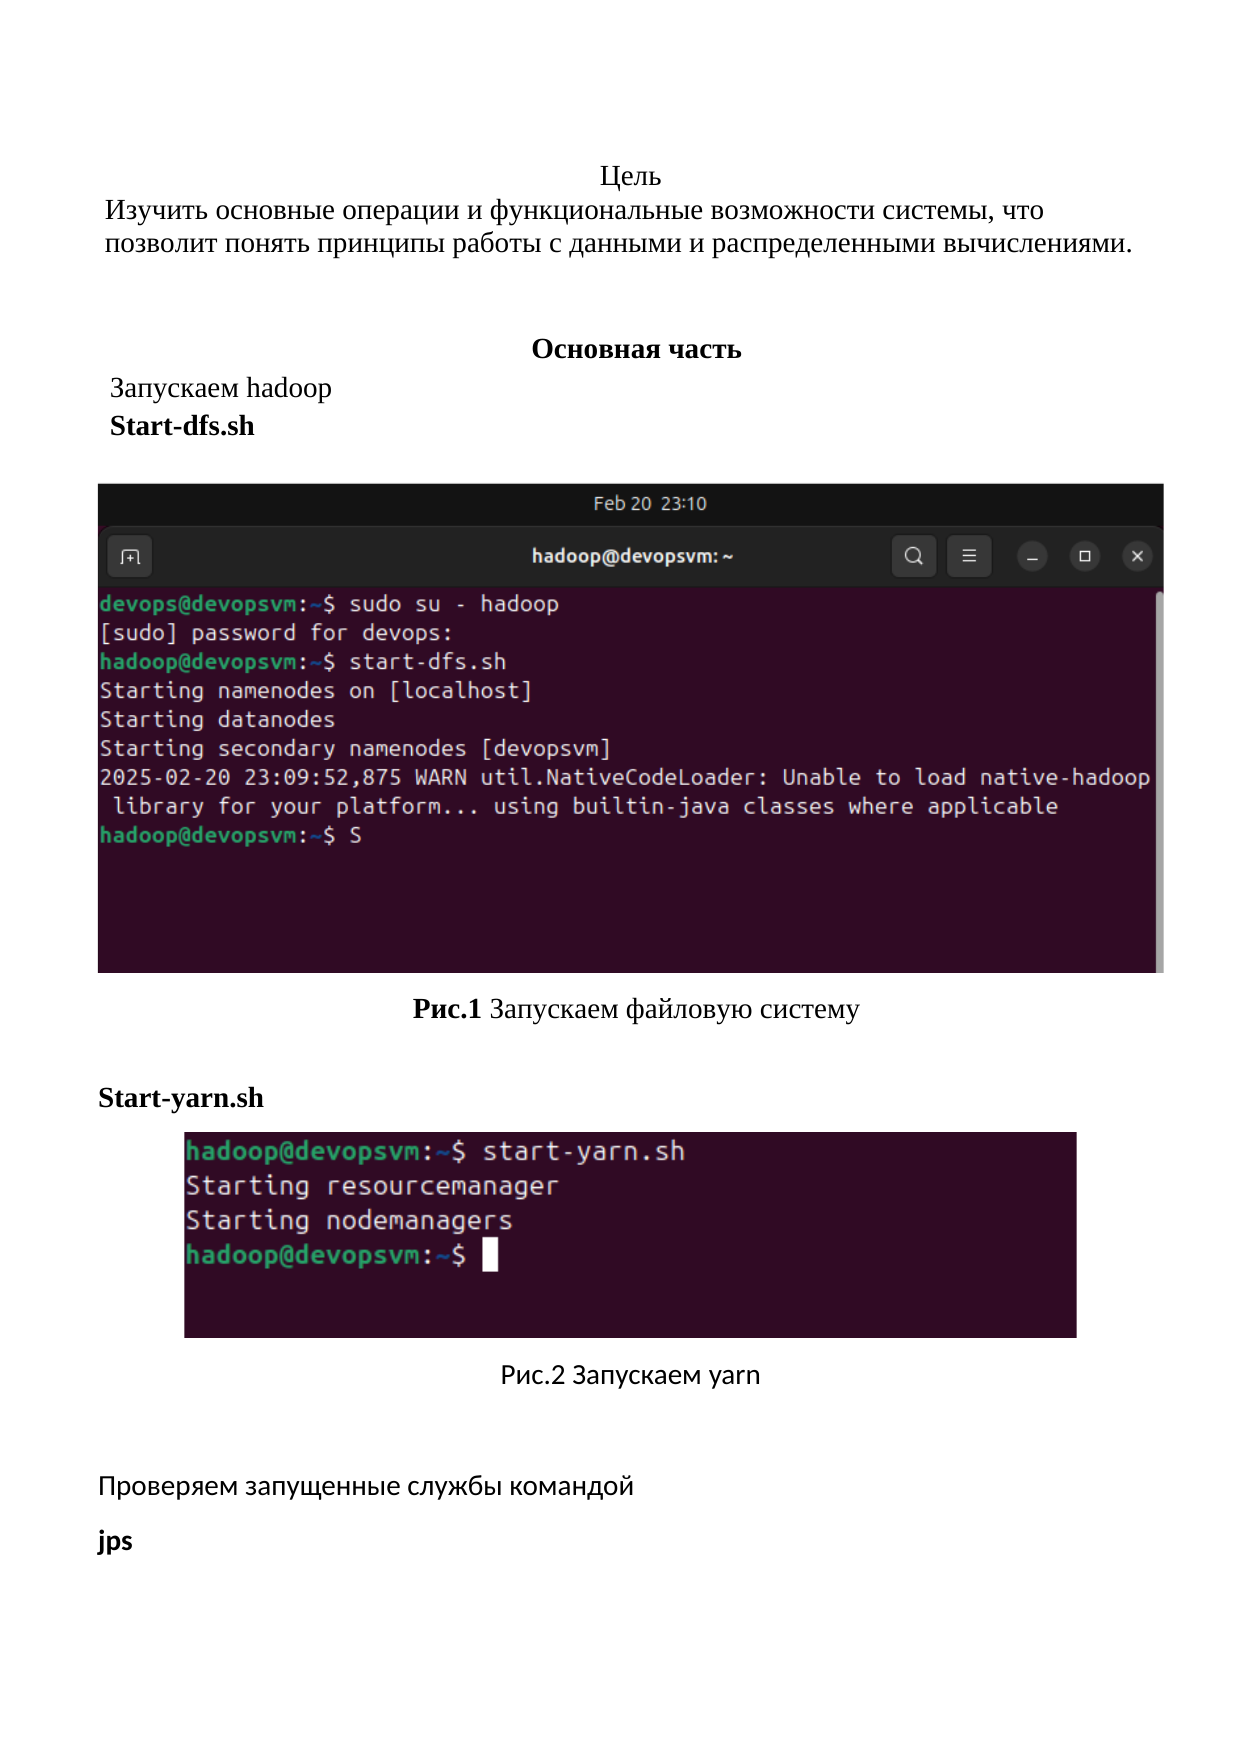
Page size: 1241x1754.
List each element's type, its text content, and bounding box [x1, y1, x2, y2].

picture [97, 480, 1164, 973]
subtitle Основная часть [109, 331, 1163, 365]
text jps [98, 1522, 1163, 1557]
text Start-yarn.sh [98, 1080, 1163, 1113]
subtitle Рис.1 Запускаем файловую систему [109, 991, 1163, 1025]
text Цель [98, 158, 1163, 192]
subtitle Start-dfs.sh [109, 408, 1163, 442]
text Рис.2 Запускаем yarn [98, 1356, 1163, 1392]
picture [184, 1132, 1077, 1338]
text Проверяем запущенные службы командой [98, 1467, 1163, 1502]
subtitle Запускаем hadoop [109, 370, 1163, 403]
text Изучить основные операции и функциональные возможности системы, что позволит понять принципы работы с данными и распределенными вычислениями. [104, 192, 1163, 259]
